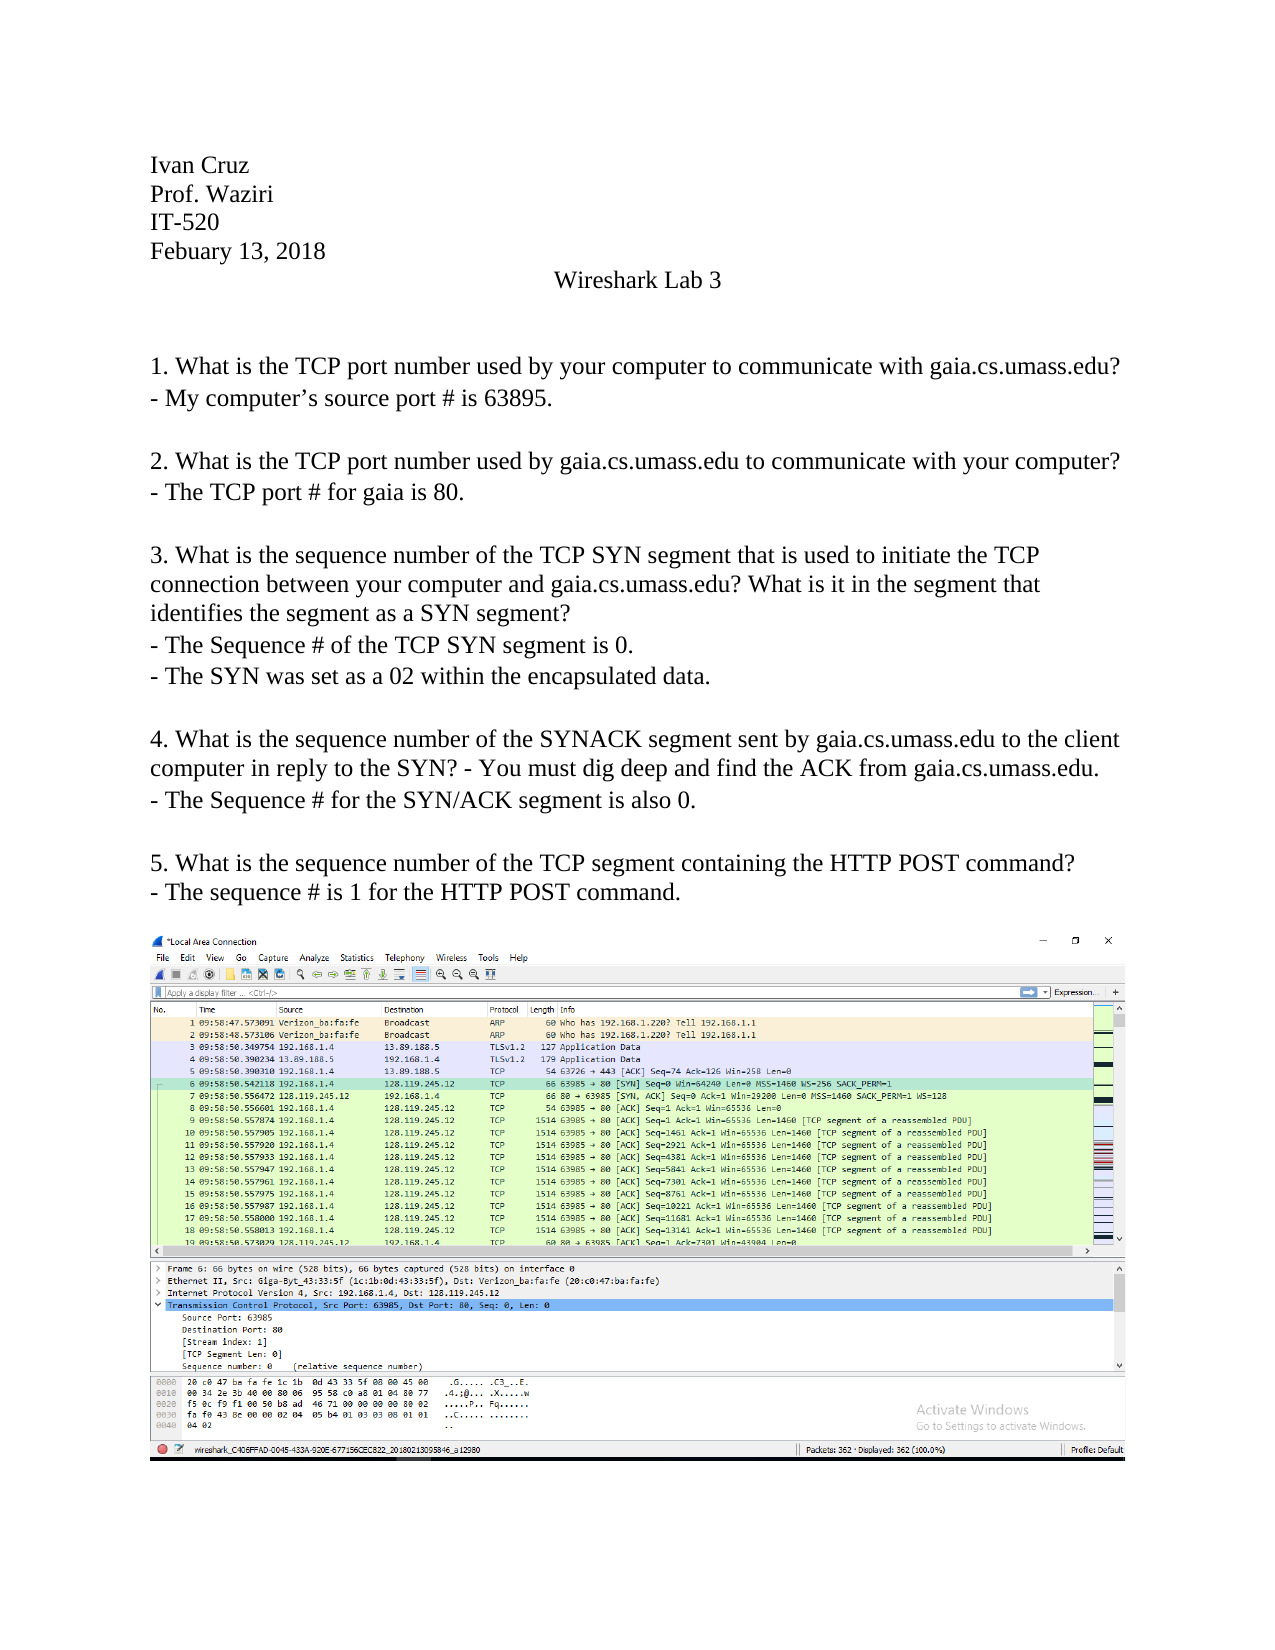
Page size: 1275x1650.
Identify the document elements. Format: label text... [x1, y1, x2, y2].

text Prof. Waziri [150, 179, 1125, 207]
text Ivan Cruz [150, 150, 1125, 179]
text Febuary 13, 2018 [150, 236, 1125, 265]
picture [150, 934, 1125, 1461]
text - The sequence # is 1 for the HTTP POST command. [150, 877, 1125, 905]
text Wireshark Lab 3 [150, 265, 1125, 294]
text - The Sequence # of the TCP SYN segment is 0. [150, 630, 1125, 658]
text 3. What is the sequence number of the TCP SYN segment that is used to initiate the TCP connection between your computer and gaia.cs.umass.edu? What is it in the segment that identifies the segment as a SYN segment? [150, 541, 1125, 627]
text - My computer’s source port # is 63895. [150, 383, 1125, 412]
text - The TCP port # for gaia is 80. [150, 477, 1125, 506]
text IT-520 [150, 207, 1125, 236]
text 1. What is the TCP port number used by your computer to communicate with gaia.cs.umass.edu? [150, 351, 1125, 380]
text 5. What is the sequence number of the TCP segment containing the HTTP POST command? [150, 848, 1125, 877]
text 4. What is the sequence number of the SYNACK segment sent by gaia.cs.umass.edu to the client computer in reply to the SYN? - You must dig deep and find the ACK from gaia.cs.umass.edu. [150, 724, 1125, 782]
text - The Sequence # for the SYN/ACK segment is also 0. [150, 785, 1125, 813]
text 2. What is the TCP port number used by gaia.cs.umass.edu to communicate with your computer? [150, 446, 1125, 475]
text - The SYN was set as a 02 within the encapsulated data. [150, 661, 1125, 690]
